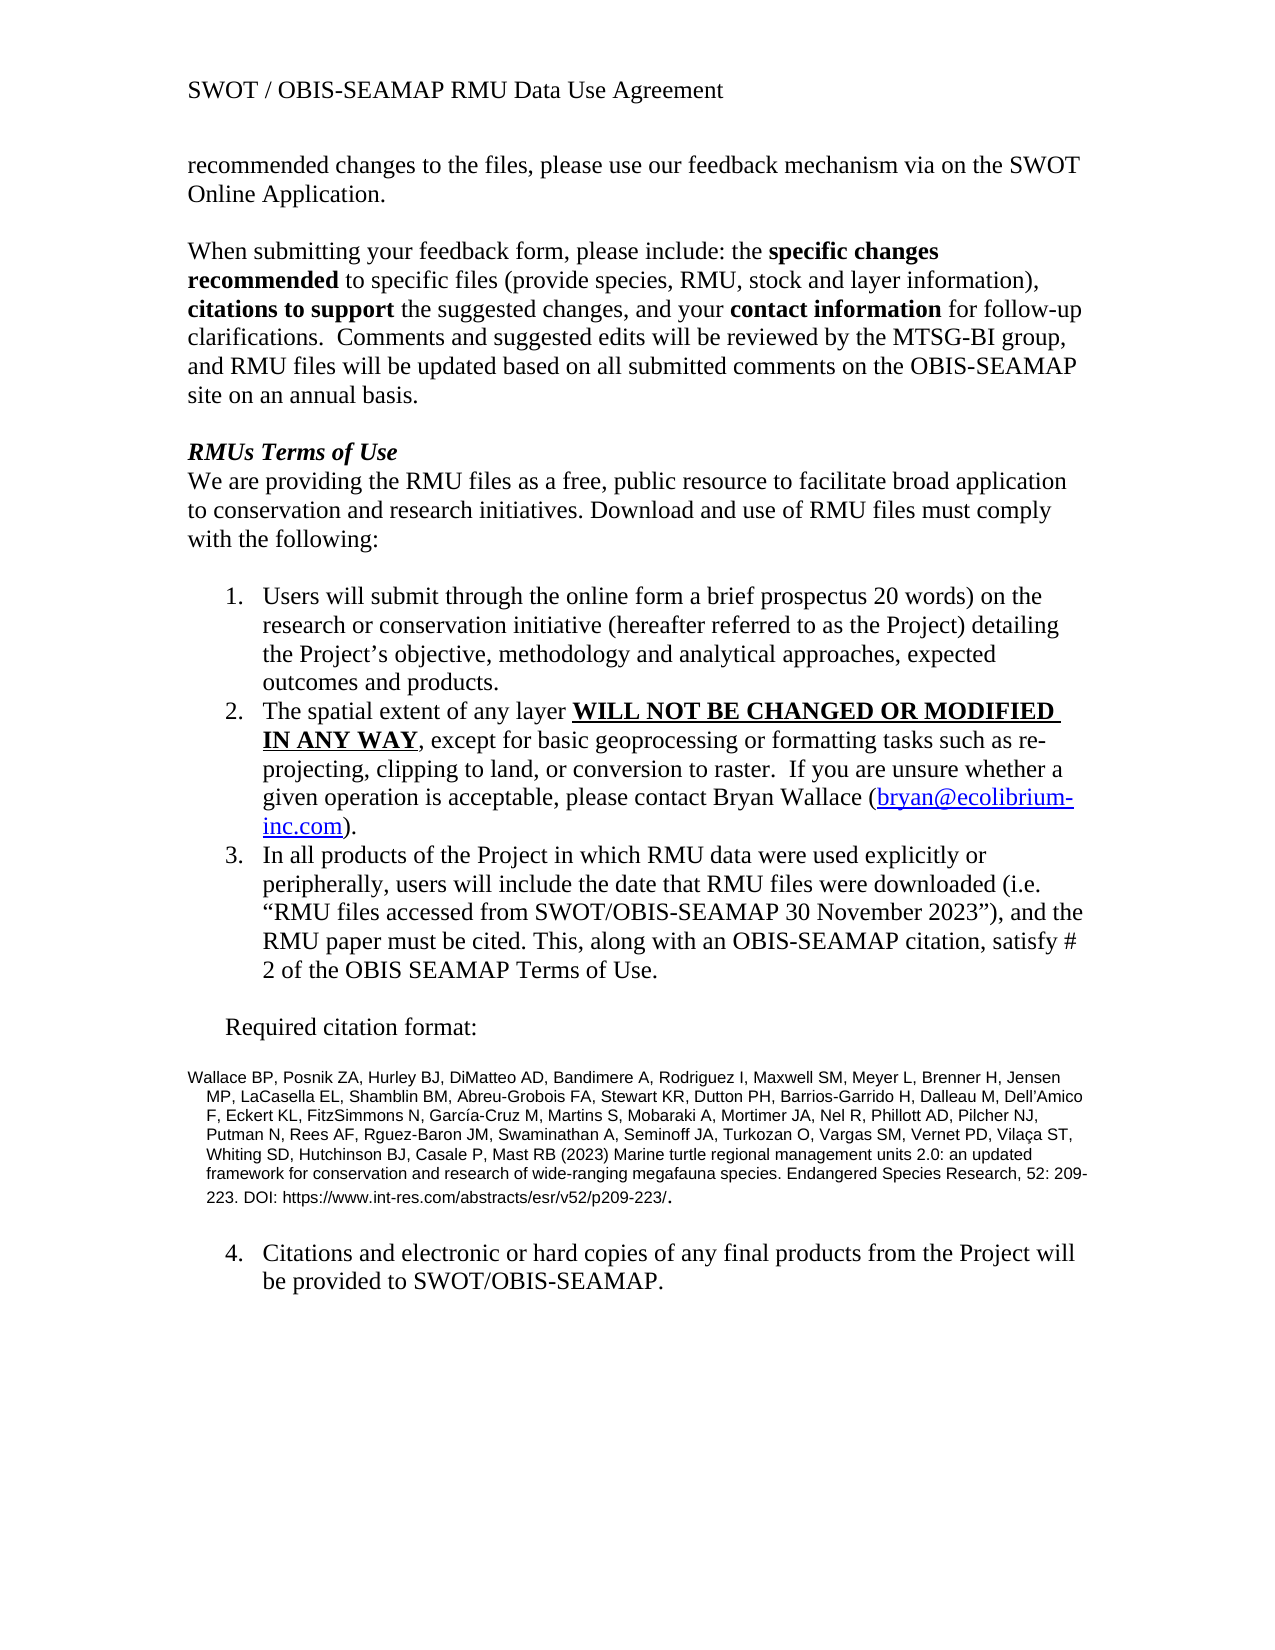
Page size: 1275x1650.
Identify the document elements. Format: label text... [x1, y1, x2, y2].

list Users will submit through the online form a brief prospectus 20 words) on the research or conservation initiative (hereafter referred to as the Project) detailing the Project’s objective, methodology and analytical approaches, expected outcomes and products. [225, 581, 1087, 696]
text Wallace BP, Posnik ZA, Hurley BJ, DiMatteo AD, Bandimere A, Rodriguez I, Maxwell SM, Meyer L, Brenner H, Jensen MP, LaCasella EL, Shamblin BM, Abreu-Grobois FA, Stewart KR, Dutton PH, Barrios-Garrido H, Dalleau M, Dell’Amico F, Eckert KL, FitzSimmons N, García-Cruz M, Martins S, Mobaraki A, Mortimer JA, Nel R, Phillott AD, Pilcher NJ, Putman N, Rees AF, Rguez-Baron JM, Swaminathan A, Seminoff JA, Turkozan O, Vargas SM, Vernet PD, Vilaça ST, Whiting SD, Hutchinson BJ, Casale P, Mast RB (2023) Marine turtle regional management units 2.0: an updated framework for conservation and research of wide-ranging megafauna species. Endangered Species Research, 52: 209-223. DOI: https://www.int-res.com/abstracts/esr/v52/p209-223/. [187, 1068, 1087, 1209]
list The spatial extent of any layer will not BE CHANGED or modified in any way, except for basic geoprocessing or formatting tasks such as re-projecting, clipping to land, or conversion to raster. If you are unsure whether a given operation is acceptable, please contact Bryan Wallace (bryan@ecolibrium-inc.com). [225, 696, 1087, 840]
text When submitting your feedback form, please include: the specific changes recommended to specific files (provide species, RMU, stock and layer information), citations to support the suggested changes, and your contact information for follow-up clarifications. Comments and suggested edits will be reviewed by the MTSG-BI group, and RMU files will be updated based on all submitted comments on the OBIS-SEAMAP site on an annual basis. [187, 236, 1087, 409]
list Citations and electronic or hard copies of any final products from the Project will be provided to SWOT/OBIS-SEAMAP. [225, 1238, 1087, 1295]
text Required citation format: [187, 1012, 1087, 1041]
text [187, 150, 1087, 207]
text We are providing the RMU files as a free, public resource to facilitate broad application to conservation and research initiatives. Download and use of RMU files must comply with the following: [187, 466, 1087, 552]
list In all products of the Project in which RMU data were used explicitly or peripherally, users will include the date that RMU files were downloaded (i.e. “RMU files accessed from SWOT/OBIS-SEAMAP 30 November 2023”), and the RMU paper must be cited. This, along with an OBIS-SEAMAP citation, satisfy # 2 of the OBIS SEAMAP Terms of Use. [225, 840, 1087, 984]
text RMUs Terms of Use [187, 437, 1087, 466]
